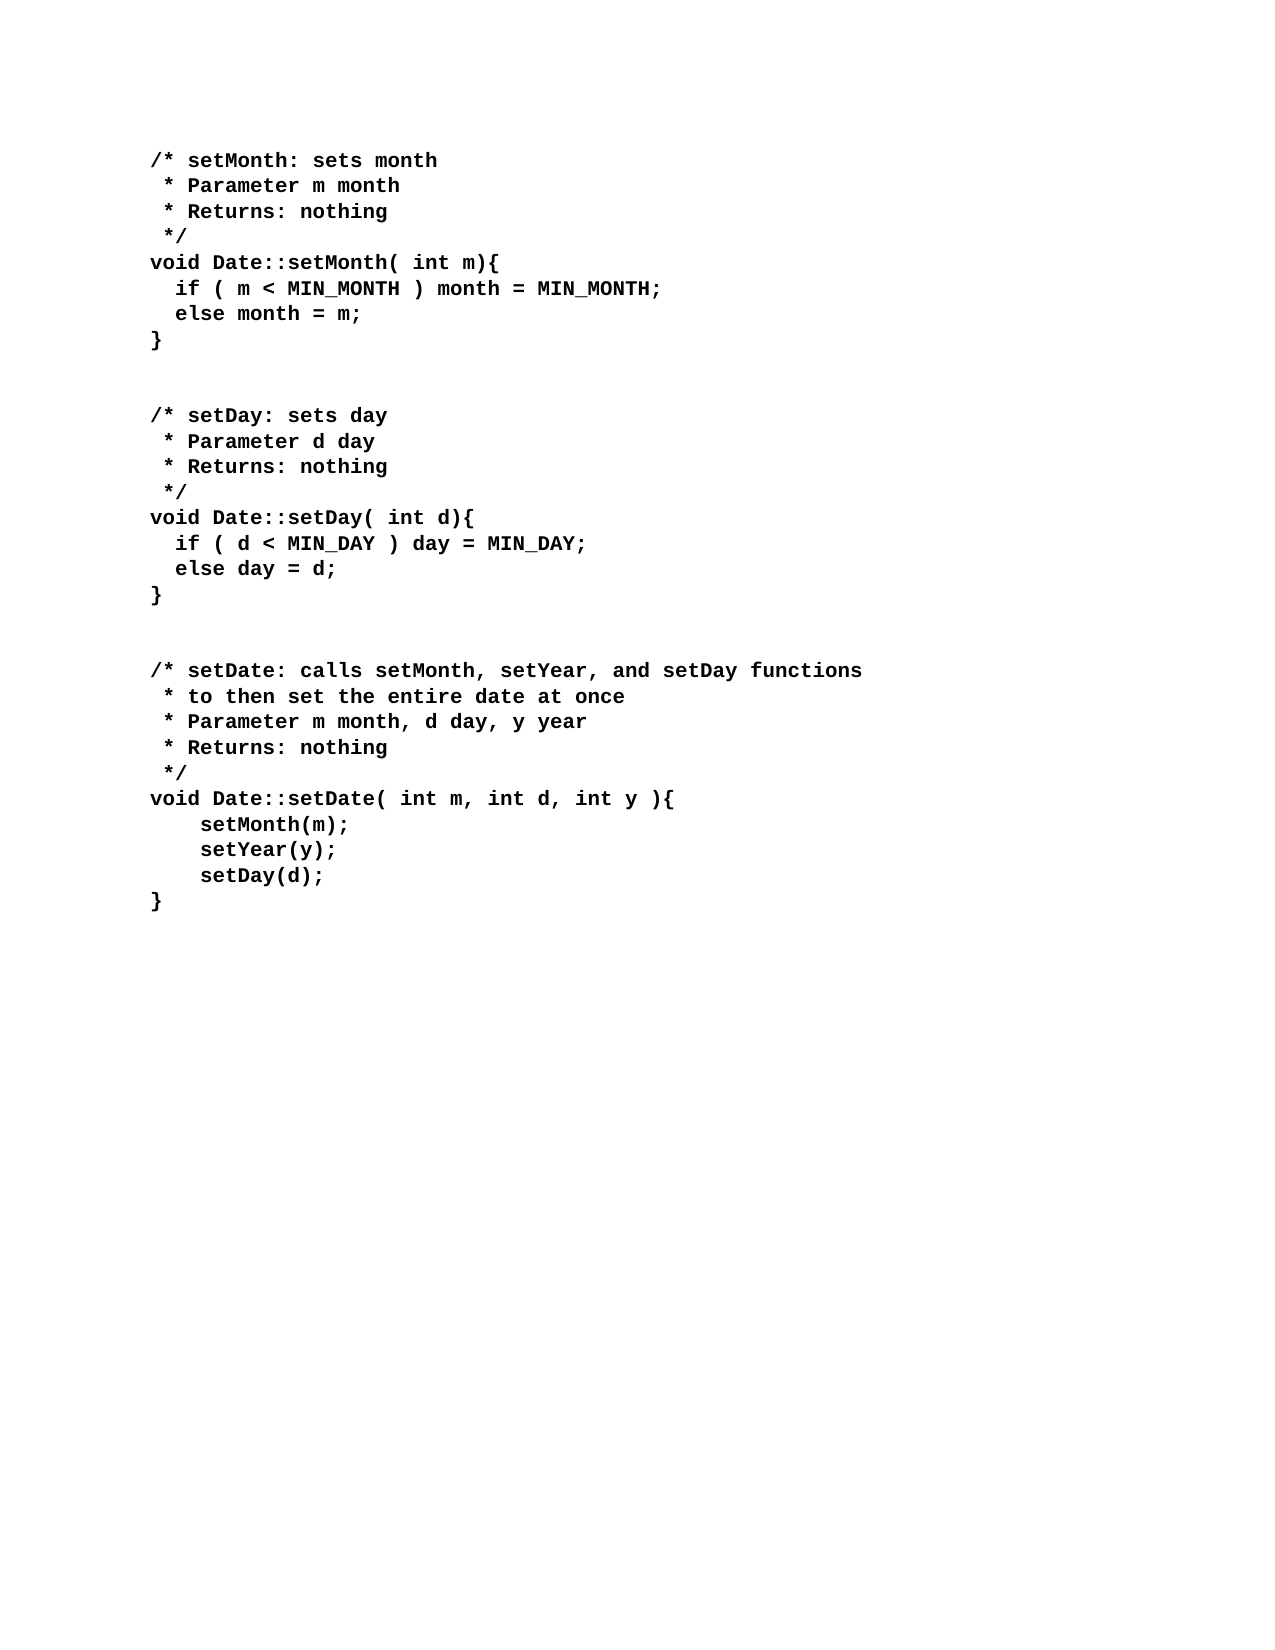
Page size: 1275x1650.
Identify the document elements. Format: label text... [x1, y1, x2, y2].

text * Returns: nothing [150, 456, 1125, 480]
text */ [150, 482, 1125, 505]
text else day = d; [150, 558, 1125, 582]
text * to then set the entire date at once [150, 686, 1125, 709]
text /* setMonth: sets month [150, 150, 1125, 174]
text if ( d < MIN_DAY ) day = MIN_DAY; [150, 533, 1125, 556]
text if ( m < MIN_MONTH ) month = MIN_MONTH; [150, 278, 1125, 301]
text */ [150, 227, 1125, 250]
text * Returns: nothing [150, 737, 1125, 761]
text * Returns: nothing [150, 201, 1125, 225]
text setYear(y); [150, 839, 1125, 863]
text void Date::setMonth( int m){ [150, 252, 1125, 276]
text } [150, 890, 1125, 914]
text * Parameter m month [150, 176, 1125, 199]
text void Date::setDay( int d){ [150, 507, 1125, 531]
text void Date::setDate( int m, int d, int y ){ [150, 788, 1125, 812]
text else month = m; [150, 303, 1125, 327]
text * Parameter d day [150, 431, 1125, 454]
text setDay(d); [150, 864, 1125, 888]
text setMonth(m); [150, 813, 1125, 837]
text * Parameter m month, d day, y year [150, 711, 1125, 735]
text } [150, 584, 1125, 607]
text /* setDay: sets day [150, 405, 1125, 429]
text } [150, 329, 1125, 352]
text */ [150, 762, 1125, 786]
text /* setDate: calls setMonth, setYear, and setDay functions [150, 660, 1125, 684]
